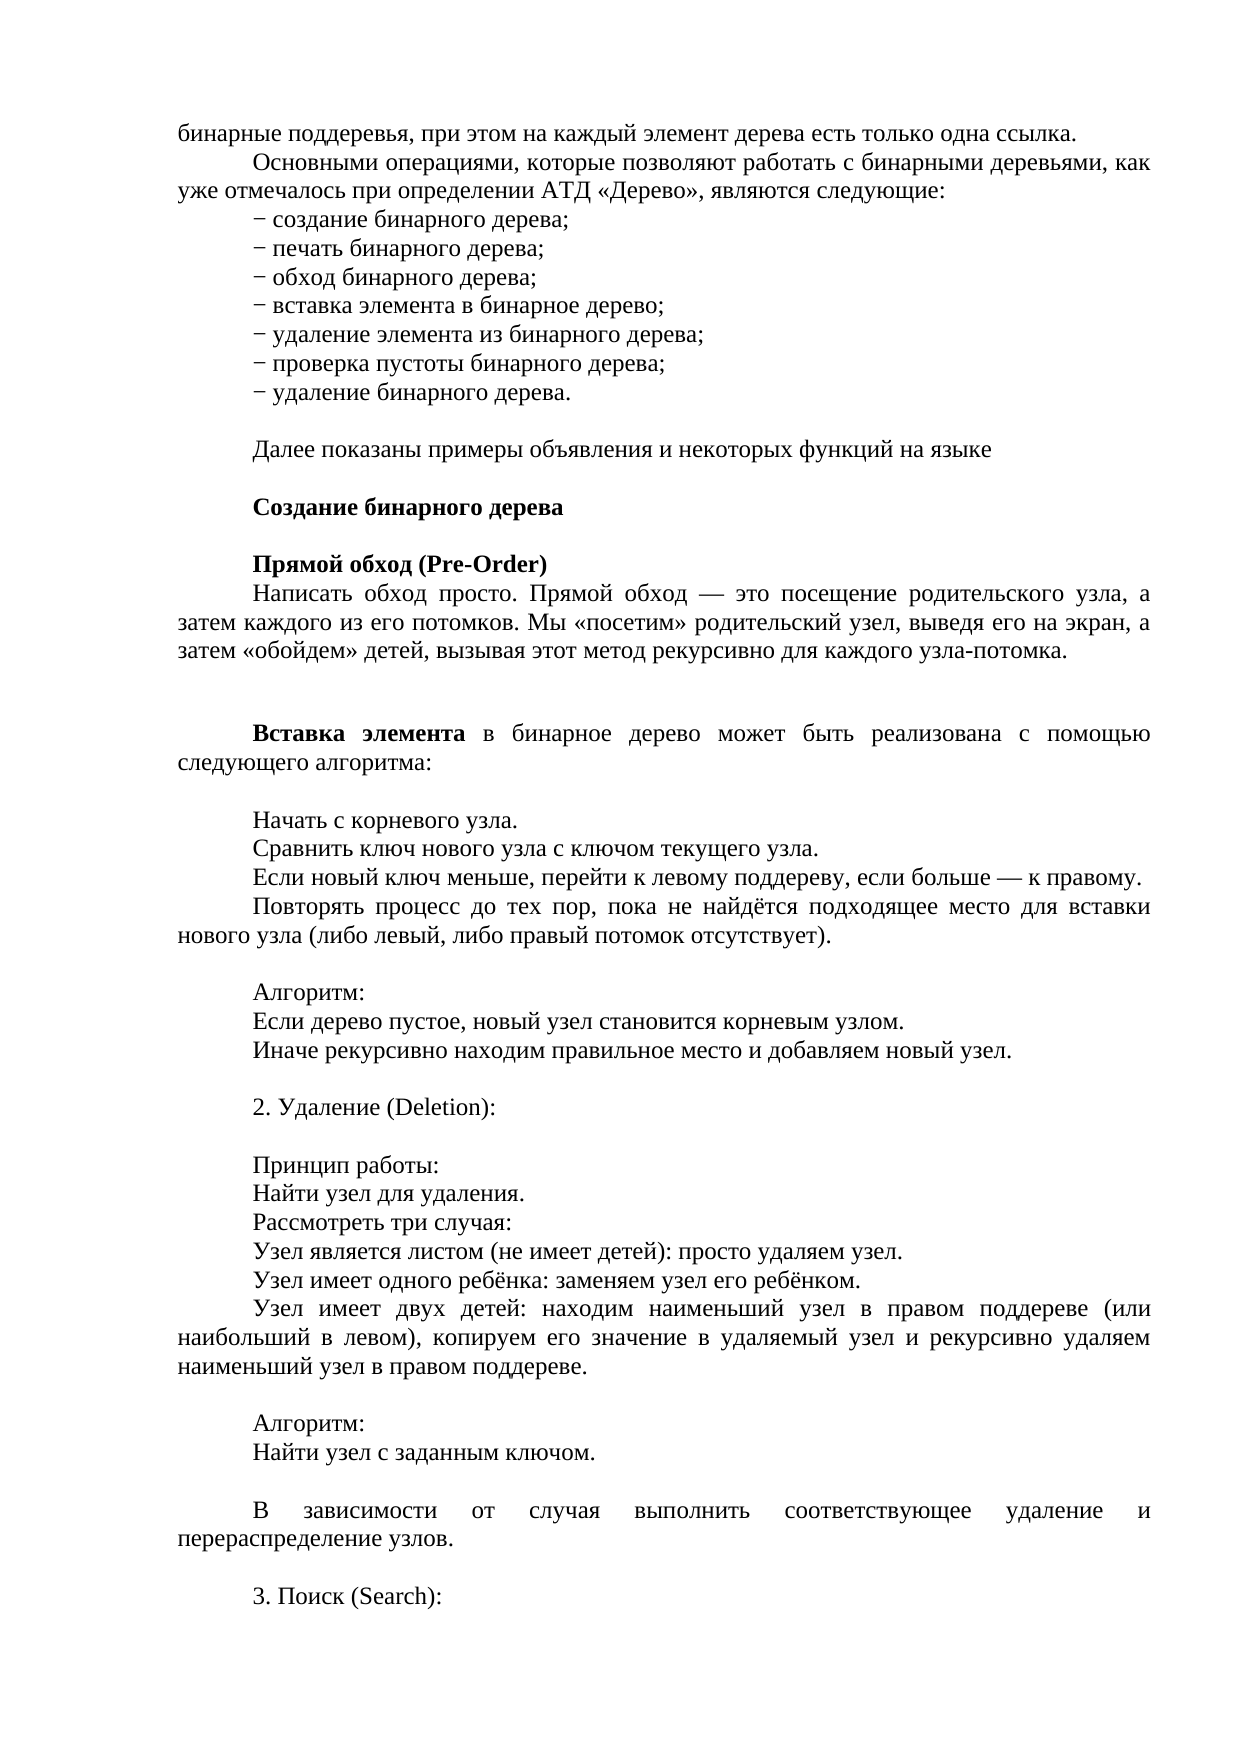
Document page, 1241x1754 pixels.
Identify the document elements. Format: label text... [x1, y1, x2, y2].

text Узел является листом (не имеет детей): просто удаляем узел. [177, 1236, 1152, 1265]
text Алгоритм: [177, 1408, 1152, 1437]
text Принцип работы: [177, 1150, 1152, 1178]
text Рассмотреть три случая: [177, 1207, 1152, 1236]
text Если дерево пустое, новый узел становится корневым узлом. [177, 1006, 1152, 1035]
text − удаление бинарного дерева. [177, 377, 1152, 406]
text − вставка элемента в бинарное дерево; [177, 291, 1152, 319]
text − обход бинарного дерева; [177, 262, 1152, 291]
text Алгоритм: [177, 977, 1152, 1006]
text 2. Удаление (Deletion): [177, 1092, 1152, 1121]
text Далее показаны примеры объявления и некоторых функций на языке [177, 434, 1152, 463]
text 3. Поиск (Search): [177, 1581, 1152, 1610]
text − удаление элемента из бинарного дерева; [177, 319, 1152, 348]
text Вставка элемента в бинарное дерево может быть реализована с помощью следующего алгоритма: [177, 718, 1152, 776]
subtitle Прямой обход (Pre-Order)​ [177, 549, 1152, 578]
text Узел имеет двух детей: находим наименьший узел в правом поддереве (или наибольший в левом), копируем его значение в удаляемый узел и рекурсивно удаляем наименьший узел в правом поддереве. [177, 1293, 1152, 1380]
text Сравнить ключ нового узла с ключом текущего узла. [177, 833, 1152, 862]
text Повторять процесс до тех пор, пока не найдётся подходящее место для вставки нового узла (либо левый, либо правый потомок отсутствует). [177, 891, 1152, 948]
text Если новый ключ меньше, перейти к левому поддереву, если больше — к правому. [177, 862, 1152, 891]
text Начать с корневого узла. [177, 805, 1152, 833]
text Основными операциями, которые позволяют работать с бинарными деревьями, как уже отмечалось при определении АТД «Дерево», являются следующие: [177, 147, 1152, 204]
text Найти узел для удаления. [177, 1178, 1152, 1207]
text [177, 118, 1152, 147]
text − создание бинарного дерева; [177, 204, 1152, 233]
text В зависимости от случая выполнить соответствующее удаление и перераспределение узлов. [177, 1495, 1152, 1552]
text Иначе рекурсивно находим правильное место и добавляем новый узел. [177, 1035, 1152, 1063]
text − проверка пустоты бинарного дерева; [177, 348, 1152, 377]
text Узел имеет одного ребёнка: заменяем узел его ребёнком. [177, 1265, 1152, 1293]
text Написать обход просто. Прямой обход — это посещение родительского узла, а затем каждого из его потомков. Мы «посетим» родительский узел, выведя его на экран, а затем «обойдем» детей, вызывая этот метод рекурсивно для каждого узла-потомка. [177, 578, 1152, 664]
text Найти узел с заданным ключом. [177, 1437, 1152, 1466]
subtitle Создание бинарного дерева [177, 492, 1152, 521]
text − печать бинарного дерева; [177, 233, 1152, 262]
